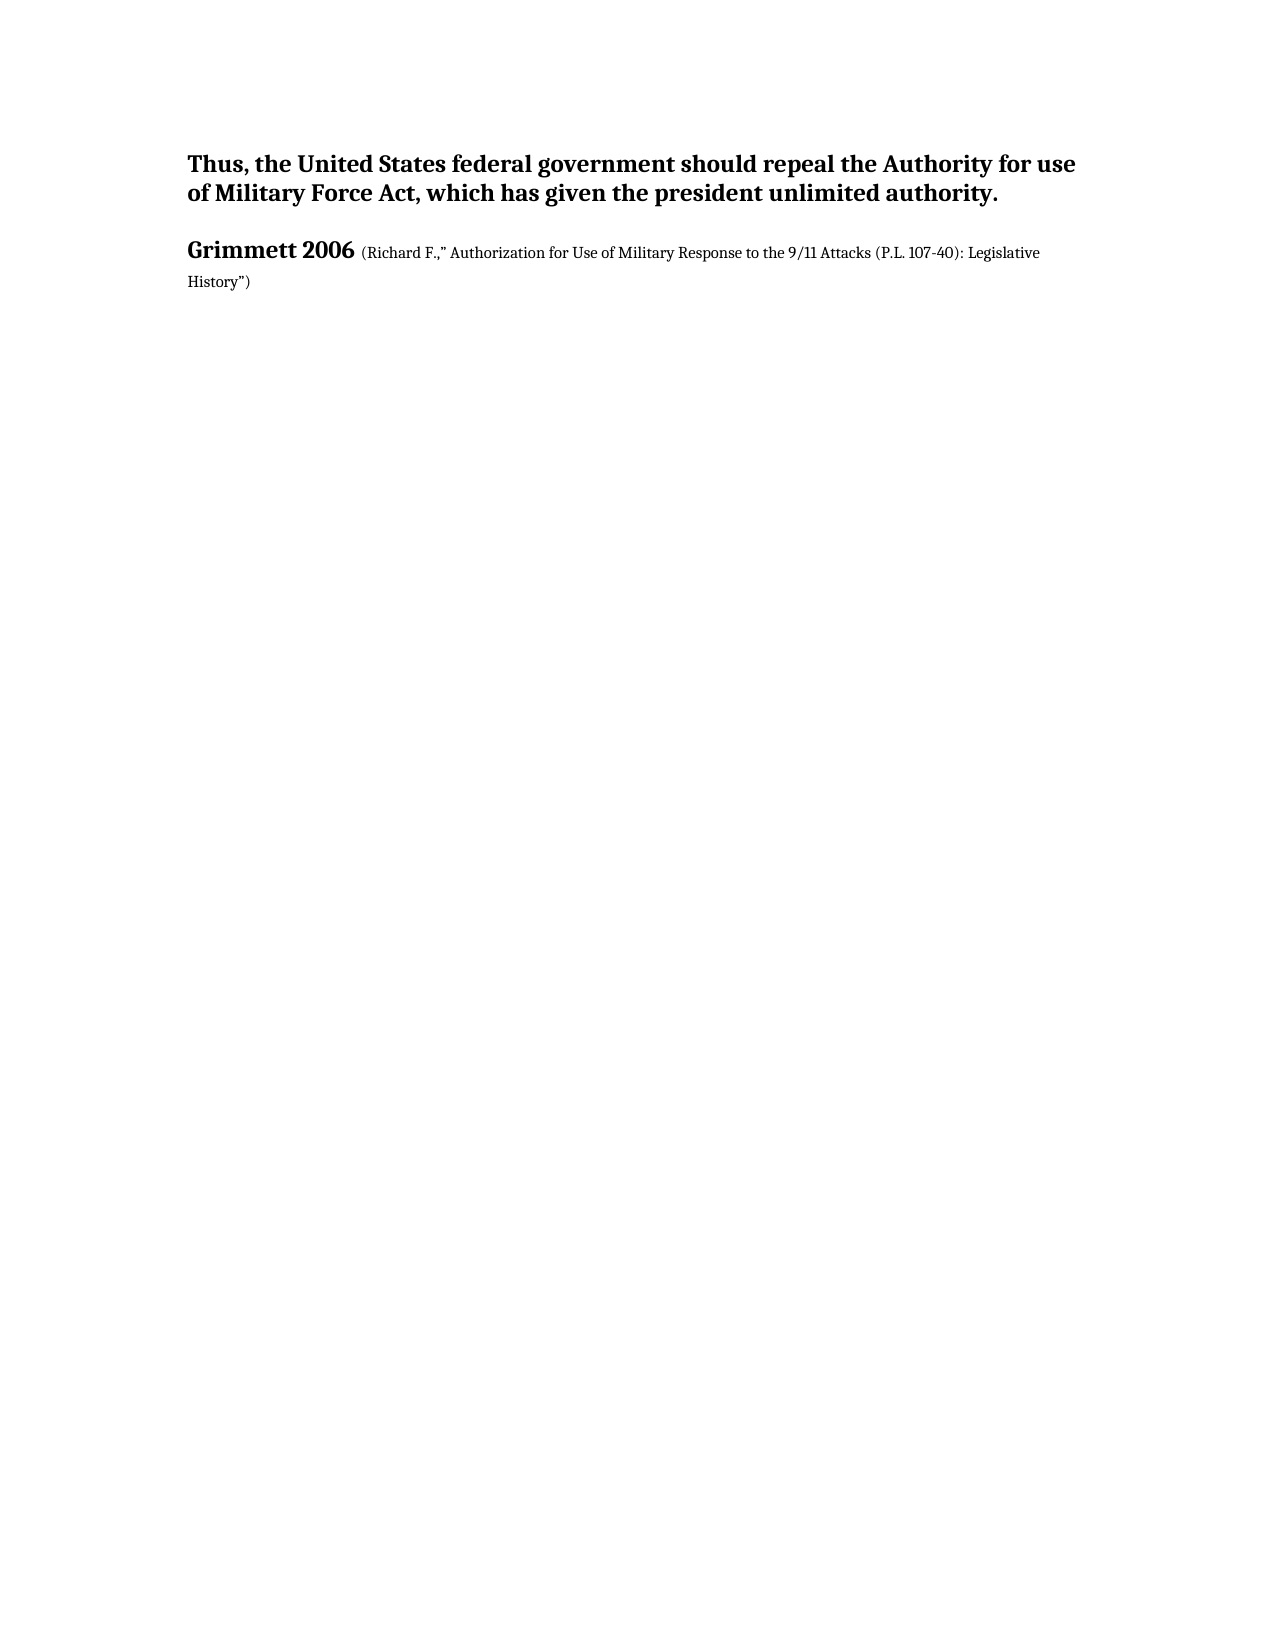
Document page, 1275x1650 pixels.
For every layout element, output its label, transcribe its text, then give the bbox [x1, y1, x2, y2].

text Thus, the United States federal government should repeal the Authority for use of Military Force Act, which has given the president unlimited authority. [187, 150, 1087, 207]
text Grimmett 2006 (Richard F.,” Authorization for Use of Military Response to the 9/11 Attacks (P.L. 107-40): Legislative History”) [187, 236, 1087, 294]
